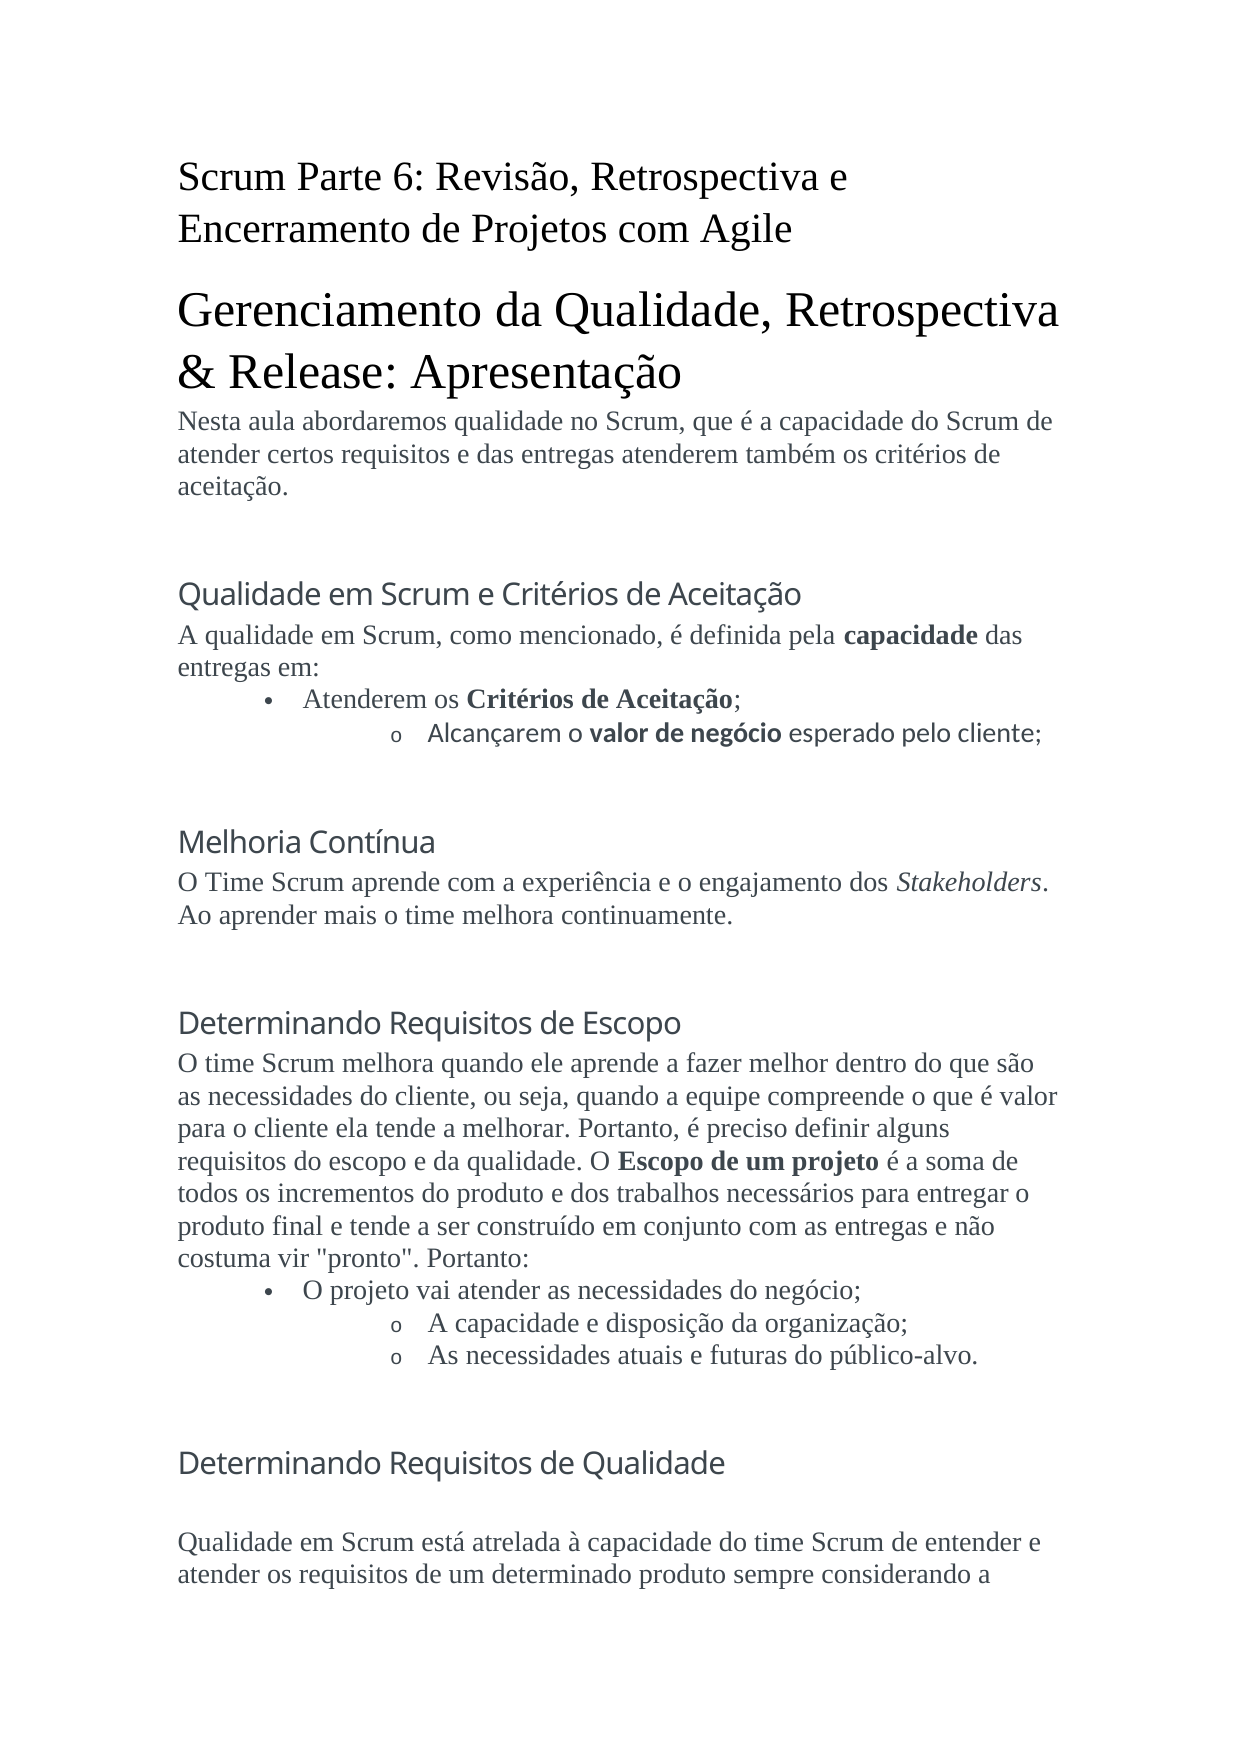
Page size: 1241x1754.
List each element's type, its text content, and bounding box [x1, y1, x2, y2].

list Alcançarem o valor de negócio esperado pelo cliente; [390, 715, 1063, 749]
list A capacidade e disposição da organização; [390, 1306, 1063, 1338]
subtitle Determinando Requisitos de Qualidade [177, 1441, 1063, 1484]
subtitle Scrum Parte 6: Revisão, Retrospectiva e Encerramento de Projetos com Agile [177, 152, 1063, 251]
list As necessidades atuais e futuras do público-alvo. [390, 1338, 1063, 1371]
subtitle Gerenciamento da Qualidade, Retrospectiva & Release: Apresentação [177, 280, 1063, 400]
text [177, 1525, 1063, 1589]
subtitle Melhoria Contínua [177, 819, 1063, 862]
subtitle Determinando Requisitos de Escopo [177, 1001, 1063, 1043]
text Nesta aula abordaremos qualidade no Scrum, que é a capacidade do Scrum de atender certos requisitos e das entregas atenderem também os critérios de aceitação. [177, 404, 1063, 501]
text O Time Scrum aprende com a experiência e o engajamento dos Stakeholders. Ao aprender mais o time melhora continuamente. [177, 866, 1063, 930]
text O time Scrum melhora quando ele aprende a fazer melhor dentro do que são as necessidades do cliente, ou seja, quando a equipe compreende o que é valor para o cliente ela tende a melhorar. Portanto, é preciso definir alguns requisitos do escopo e da qualidade. O Escopo de um projeto é a soma de todos os incrementos do produto e dos trabalhos necessários para entregar o produto final e tende a ser construído em conjunto com as entregas e não costuma vir "pronto". Portanto: [177, 1047, 1063, 1273]
list O projeto vai atender as necessidades do negócio; [265, 1273, 1063, 1306]
text A qualidade em Scrum, como mencionado, é definida pela capacidade das entregas em: [177, 618, 1063, 682]
list Atenderem os Critérios de Aceitação; [265, 682, 1063, 715]
subtitle Qualidade em Scrum e Critérios de Aceitação [177, 572, 1063, 614]
